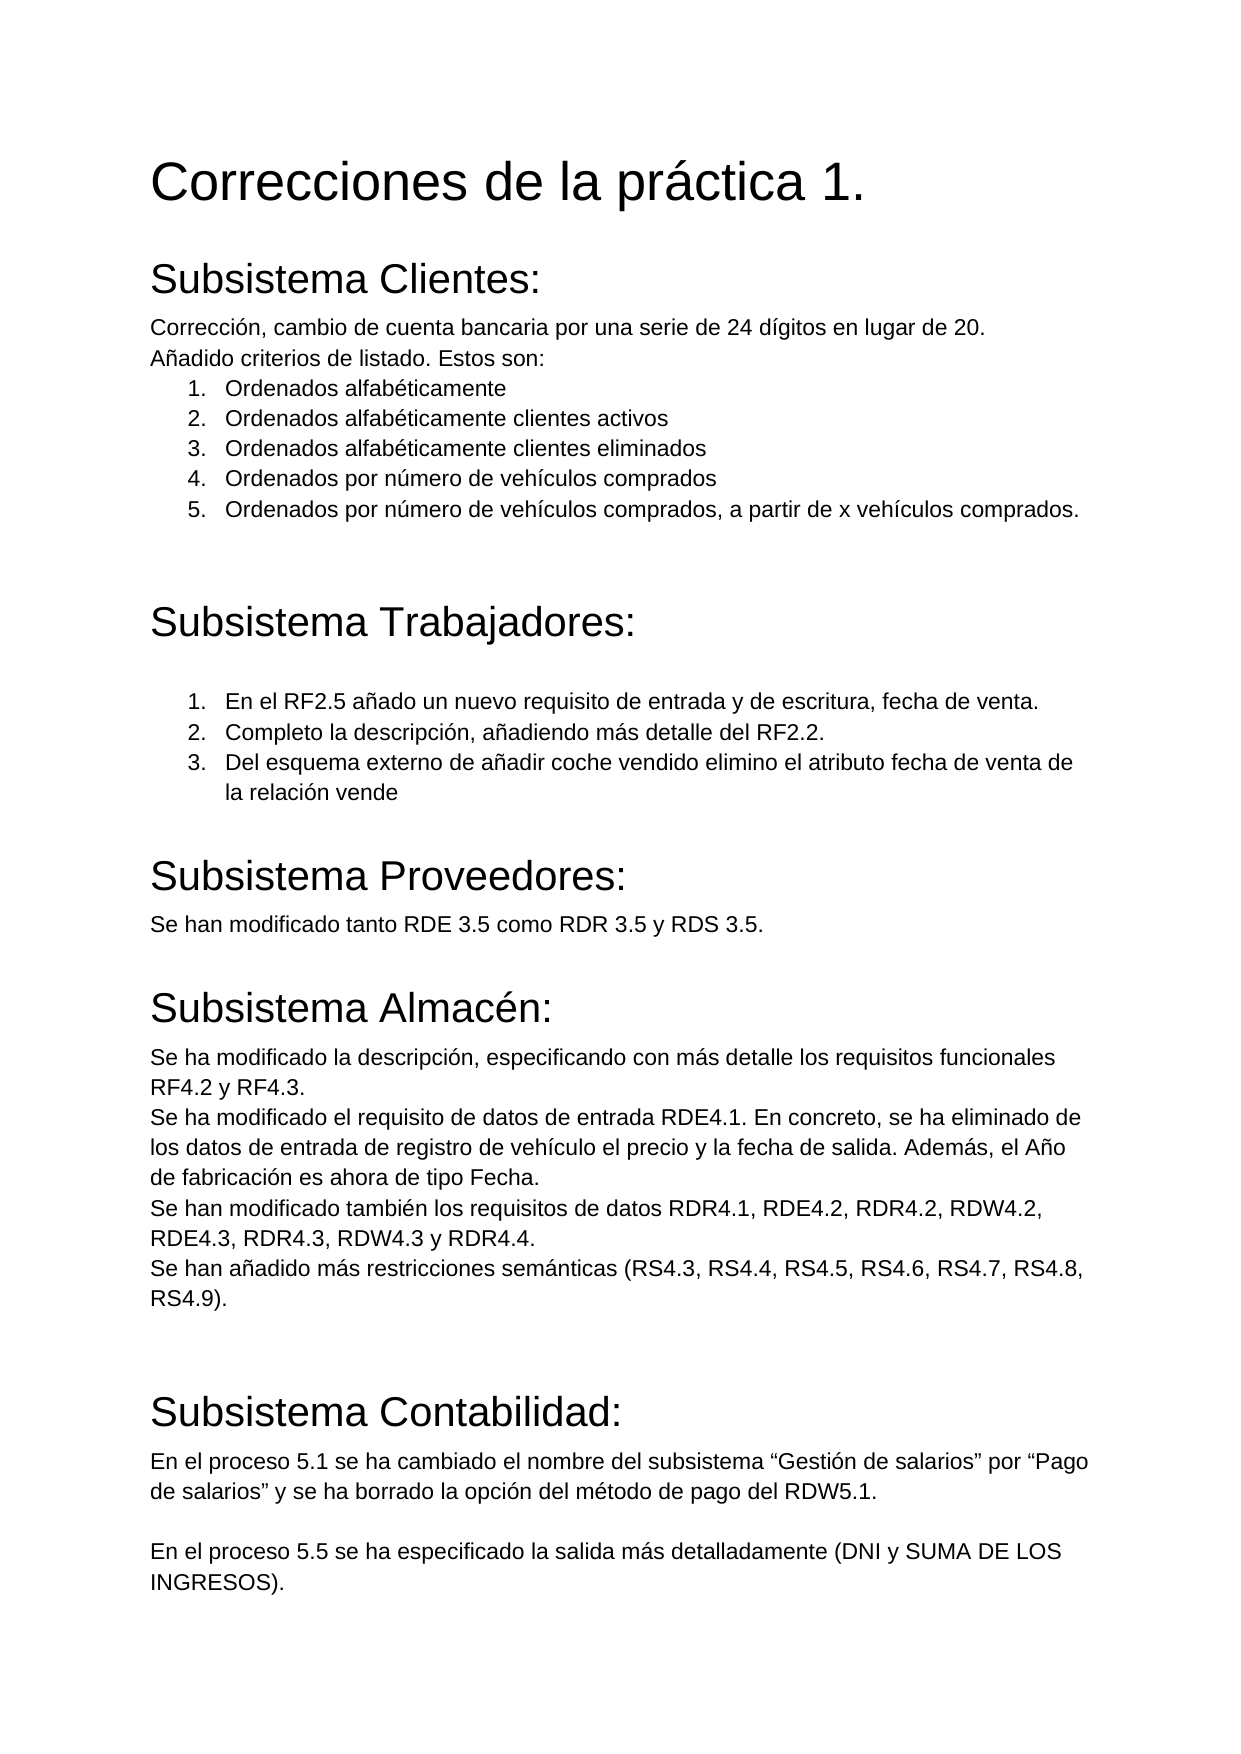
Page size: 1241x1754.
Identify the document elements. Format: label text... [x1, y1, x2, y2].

text Se han añadido más restricciones semánticas (RS4.3, RS4.4, RS4.5, RS4.6, RS4.7, RS4.8, RS4.9). [150, 1255, 1090, 1312]
text Se han modificado tanto RDE 3.5 como RDR 3.5 y RDS 3.5. [150, 911, 1090, 938]
list Ordenados alfabéticamente clientes activos [187, 405, 1090, 431]
text En el proceso 5.5 se ha especificado la salida más detalladamente (DNI y SUMA DE LOS INGRESOS). [150, 1538, 1090, 1595]
title Correcciones de la práctica 1. [150, 150, 1090, 212]
subtitle Subsistema Proveedores: [150, 851, 1090, 899]
list En el RF2.5 añado un nuevo requisito de entrada y de escritura, fecha de venta. [187, 688, 1090, 715]
text Añadido criterios de listado. Estos son: [150, 344, 1090, 371]
list Ordenados por número de vehículos comprados, a partir de x vehículos comprados. [187, 496, 1090, 522]
text Se ha modificado la descripción, especificando con más detalle los requisitos funcionales RF4.2 y RF4.3. [150, 1043, 1090, 1100]
list Ordenados alfabéticamente [187, 375, 1090, 401]
text Se han modificado también los requisitos de datos RDR4.1, RDE4.2, RDR4.2, RDW4.2, RDE4.3, RDR4.3, RDW4.3 y RDR4.4. [150, 1194, 1090, 1251]
list Completo la descripción, añadiendo más detalle del RF2.2. [187, 718, 1090, 745]
text Se ha modificado el requisito de datos de entrada RDE4.1. En concreto, se ha eliminado de los datos de entrada de registro de vehículo el precio y la fecha de salida. Además, el Año de fabricación es ahora de tipo Fecha. [150, 1104, 1090, 1191]
subtitle Subsistema Almacén: [150, 983, 1090, 1031]
subtitle Subsistema Clientes: [150, 254, 1090, 302]
text Corrección, cambio de cuenta bancaria por una serie de 24 dígitos en lugar de 20. [150, 314, 1090, 341]
subtitle Subsistema Contabilidad: [150, 1387, 1090, 1435]
list Del esquema externo de añadir coche vendido elimino el atributo fecha de venta de la relación vende [187, 749, 1090, 805]
list Ordenados alfabéticamente clientes eliminados [187, 435, 1090, 462]
subtitle Subsistema Trabajadores: [150, 598, 1090, 646]
list Ordenados por número de vehículos comprados [187, 465, 1090, 492]
text En el proceso 5.1 se ha cambiado el nombre del subsistema “Gestión de salarios” por “Pago de salarios” y se ha borrado la opción del método de pago del RDW5.1. [150, 1448, 1090, 1504]
